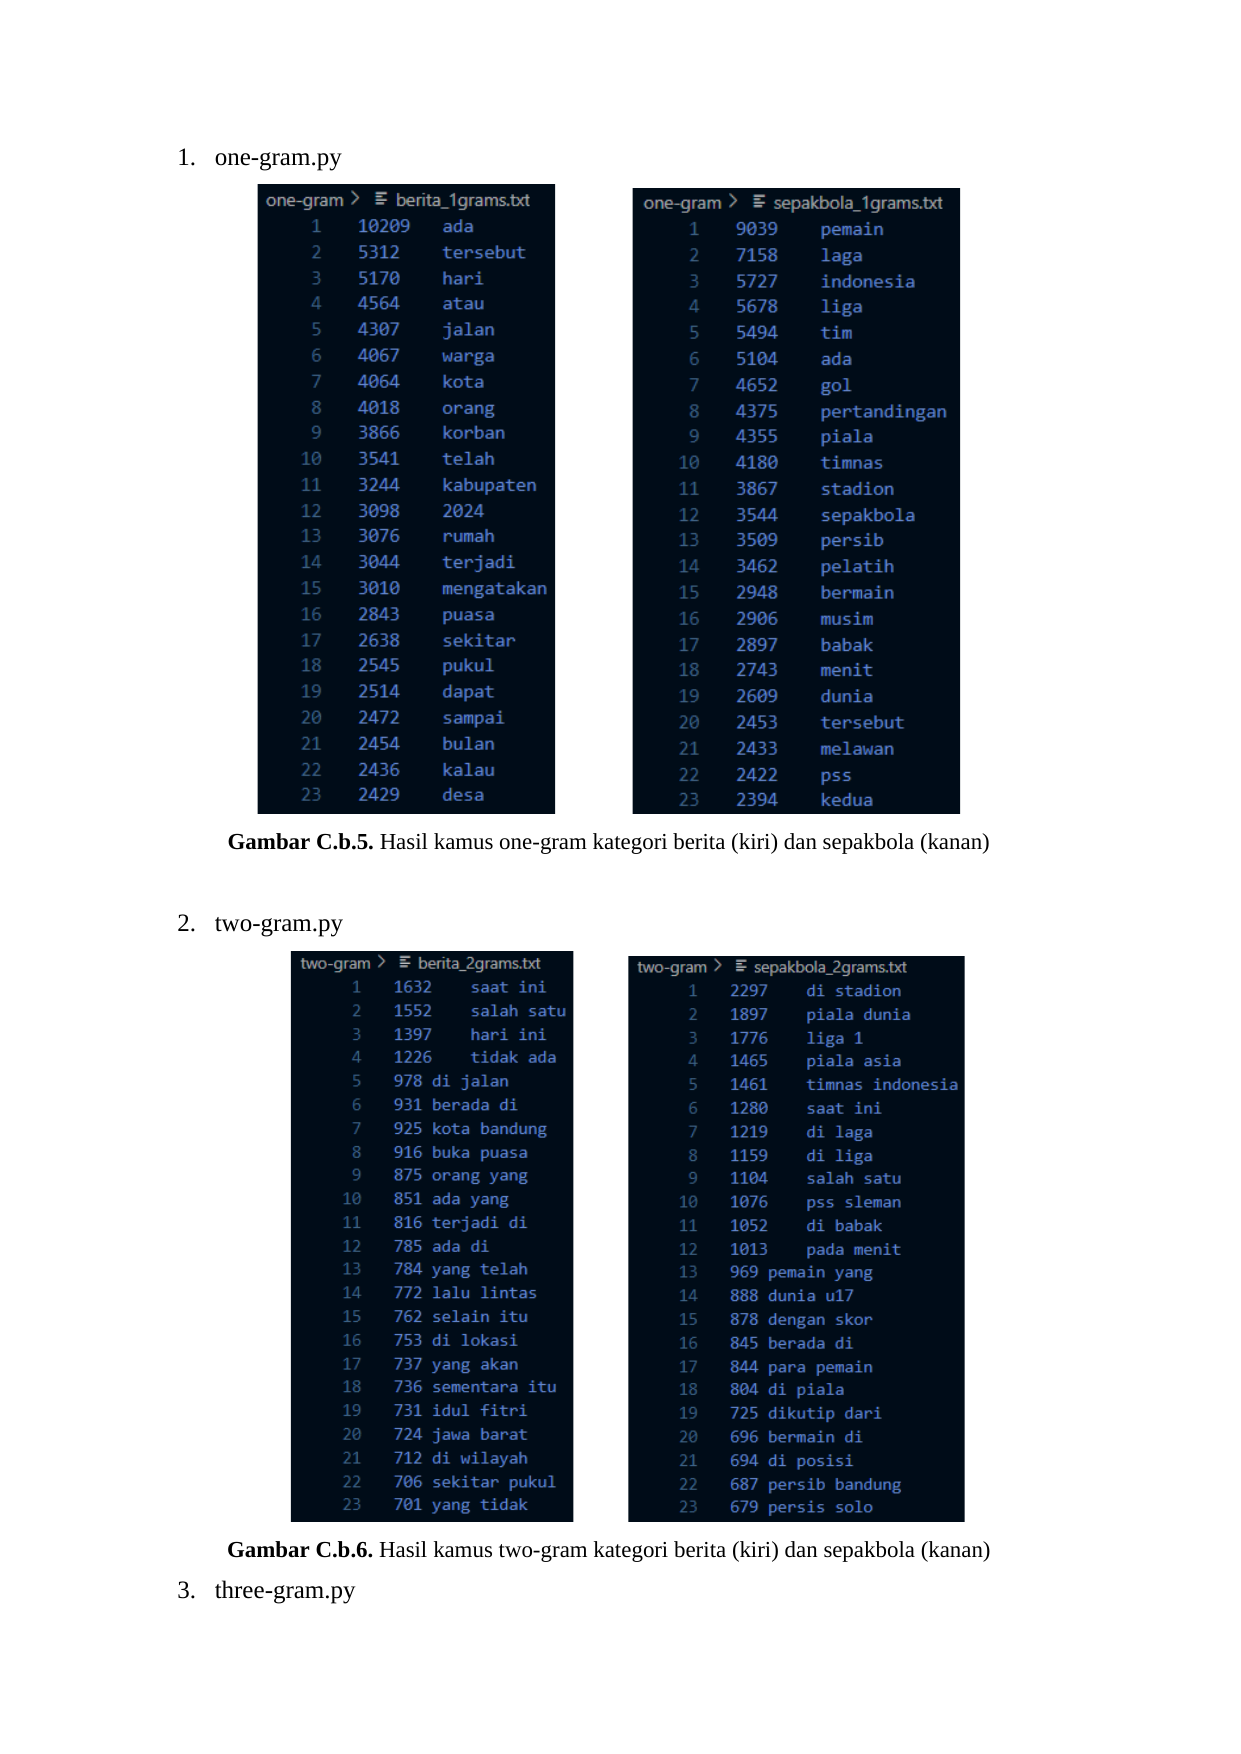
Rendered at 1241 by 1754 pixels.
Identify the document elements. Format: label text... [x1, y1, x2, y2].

picture [257, 184, 556, 814]
picture [290, 951, 574, 1522]
text Gambar C.b.6. Hasil kamus two-gram kategori berita (kiri) dan sepakbola (kanan) [139, 1536, 1078, 1562]
picture [628, 956, 965, 1522]
picture [632, 188, 961, 814]
list three-gram.py [177, 1575, 1078, 1604]
list one-gram.py [177, 142, 1078, 170]
list two-gram.py [177, 908, 1078, 937]
text Gambar C.b.5. Hasil kamus one-gram kategori berita (kiri) dan sepakbola (kanan) [139, 828, 1078, 854]
